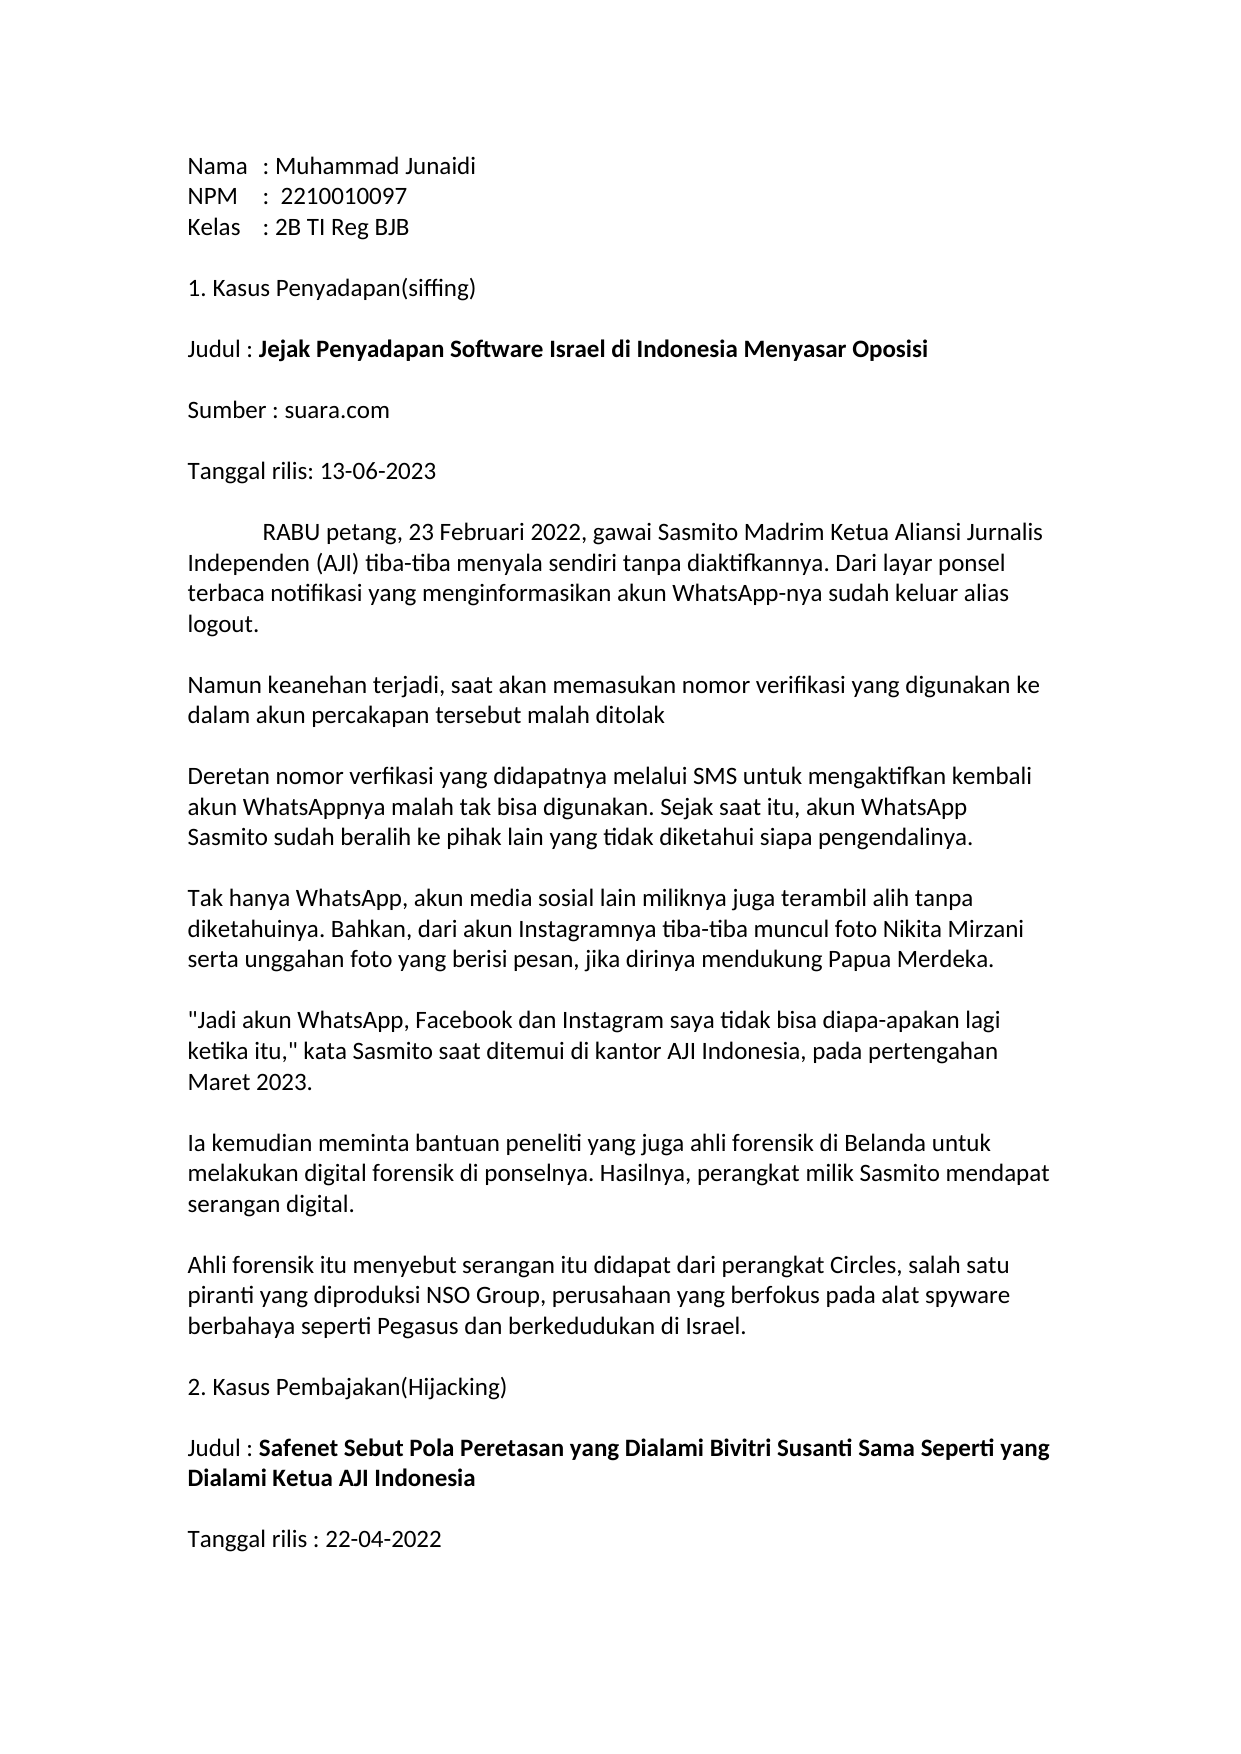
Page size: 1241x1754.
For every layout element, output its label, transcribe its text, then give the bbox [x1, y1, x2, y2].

list Namun keanehan terjadi, saat akan memasukan nomor verifikasi yang digunakan ke dalam akun percakapan tersebut malah ditolak [187, 669, 1053, 730]
list Deretan nomor verfikasi yang didapatnya melalui SMS untuk mengaktifkan kembali akun WhatsAppnya malah tak bisa digunakan. Sejak saat itu, akun WhatsApp Sasmito sudah beralih ke pihak lain yang tidak diketahui siapa pengendalinya. [187, 760, 1053, 852]
list Judul : Safenet Sebut Pola Peretasan yang Dialami Bivitri Susanti Sama Seperti yang Dialami Ketua AJI Indonesia [187, 1432, 1053, 1493]
list Tak hanya WhatsApp, akun media sosial lain miliknya juga terambil alih tanpa diketahuinya. Bahkan, dari akun Instagramnya tiba-tiba muncul foto Nikita Mirzani serta unggahan foto yang berisi pesan, jika dirinya mendukung Papua Merdeka. [187, 882, 1053, 974]
list Sumber : suara.com [187, 394, 1053, 425]
list Ia kemudian meminta bantuan peneliti yang juga ahli forensik di Belanda untuk melakukan digital forensik di ponselnya. Hasilnya, perangkat milik Sasmito mendapat serangan digital. [187, 1127, 1053, 1218]
list Ahli forensik itu menyebut serangan itu didapat dari perangkat Circles, salah satu piranti yang diproduksi NSO Group, perusahaan yang berfokus pada alat spyware berbahaya seperti Pegasus dan berkedudukan di Israel. [187, 1249, 1053, 1340]
list Judul : Jejak Penyadapan Software Israel di Indonesia Menyasar Oposisi [187, 333, 1053, 364]
text NPM : 2210010097 [187, 181, 1053, 211]
list Kasus Penyadapan(siffing) [187, 272, 1053, 303]
list Kasus Pembajakan(Hijacking) [187, 1371, 1053, 1401]
text Nama : Muhammad Junaidi [187, 150, 1053, 181]
list Tanggal rilis: 13-06-2023 [187, 455, 1053, 486]
list RABU petang, 23 Februari 2022, gawai Sasmito Madrim Ketua Aliansi Jurnalis Independen (AJI) tiba-tiba menyala sendiri tanpa diaktifkannya. Dari layar ponsel terbaca notifikasi yang menginformasikan akun WhatsApp-nya sudah keluar alias logout. [187, 516, 1053, 638]
list Tanggal rilis : 22-04-2022 [187, 1523, 1053, 1554]
list "Jadi akun WhatsApp, Facebook dan Instagram saya tidak bisa diapa-apakan lagi ketika itu," kata Sasmito saat ditemui di kantor AJI Indonesia, pada pertengahan Maret 2023. [187, 1004, 1053, 1096]
text Kelas : 2B TI Reg BJB [187, 211, 1053, 242]
